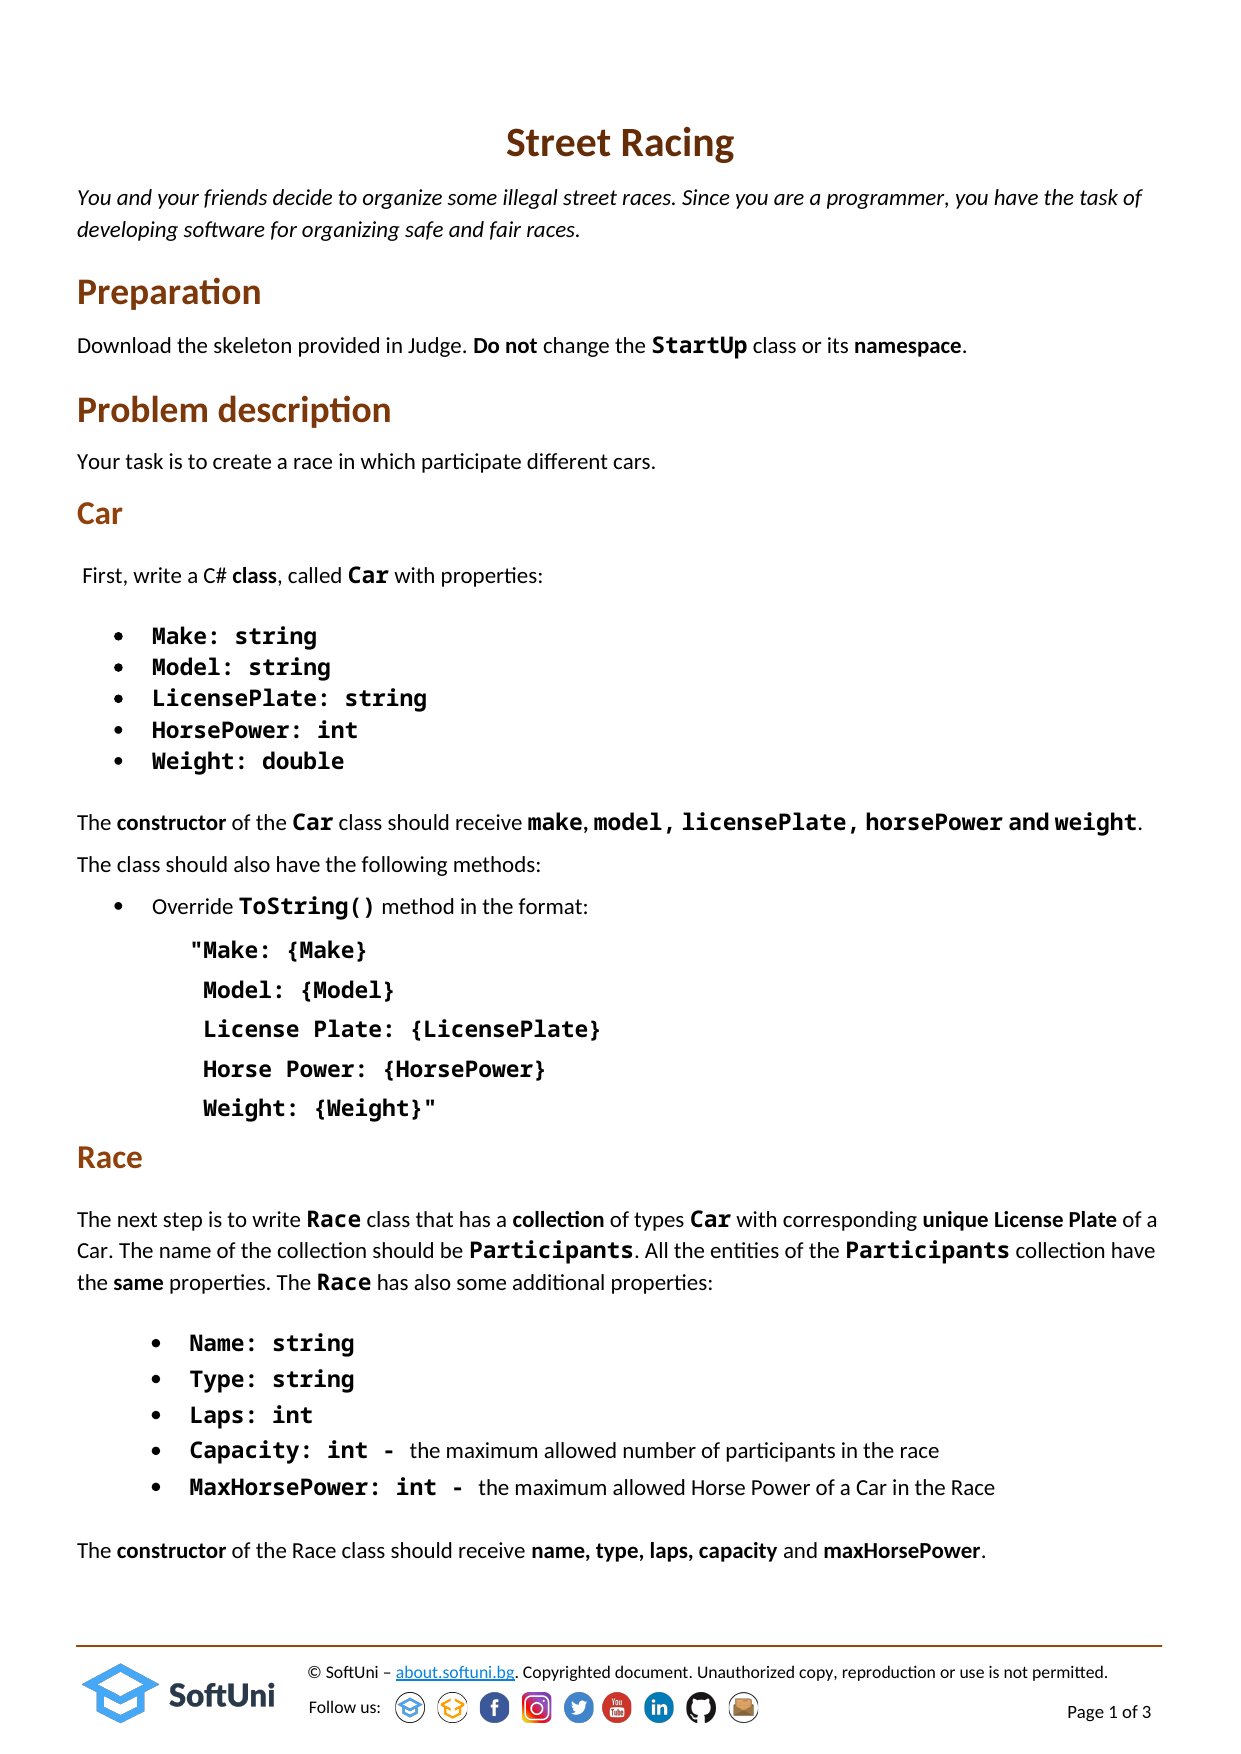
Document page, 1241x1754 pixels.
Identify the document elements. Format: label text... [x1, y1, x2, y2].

subtitle Problem description [77, 386, 1163, 432]
subtitle Car [77, 492, 1163, 532]
list Capacity: int - the maximum allowed number of participants in the race [152, 1434, 1163, 1466]
picture [665, 1714, 674, 1723]
text "Make: {Make} [189, 934, 1163, 965]
list MaxHorsePower: int - the maximum allowed Horse Power of a Car in the Race [152, 1470, 1163, 1502]
list Override ToString() method in the format: [114, 890, 1163, 922]
list Model: string [114, 651, 1163, 682]
text Your task is to create a race in which participate different cars. [77, 447, 1163, 475]
picture [728, 1692, 759, 1723]
picture [479, 1692, 510, 1723]
list Type: string [152, 1363, 1163, 1394]
list LicensePlate: string [114, 682, 1163, 713]
list Make: string [114, 620, 1163, 651]
list HorsePower: int [114, 713, 1163, 745]
text Horse Power: {HorsePower} [189, 1053, 1163, 1084]
subtitle Preparation [77, 268, 1163, 314]
picture [658, 1705, 667, 1714]
picture [75, 1658, 281, 1729]
text The constructor of the Race class should receive name, type, laps, capacity and maxHorsePower. [77, 1536, 1163, 1564]
text License Plate: {LicensePlate} [189, 1013, 1163, 1044]
picture [644, 1714, 653, 1723]
list Weight: double [114, 745, 1163, 776]
picture [686, 1692, 716, 1723]
list Name: string [152, 1327, 1163, 1358]
text The next step is to write Race class that has a collection of types Car with corresponding unique License Plate of a Car. The name of the collection should be Participants. All the entities of the Participants collection have the same properties. The Race has also some additional properties: [77, 1203, 1163, 1297]
picture [602, 1692, 632, 1723]
text First, write a C# class, called Car with properties: [77, 558, 1163, 590]
text Download the skeleton provided in Judge. Do not change the StartUp class or its namespace. [77, 329, 1163, 361]
text Model: {Model} [189, 974, 1163, 1005]
subtitle Race [77, 1136, 1163, 1177]
picture [665, 1692, 674, 1701]
picture [644, 1692, 653, 1701]
text The class should also have the following methods: [77, 850, 1163, 878]
list Laps: int [152, 1398, 1163, 1430]
text Weight: {Weight}" [189, 1092, 1163, 1124]
subtitle Street Racing [77, 116, 1163, 167]
picture [437, 1692, 468, 1723]
text The constructor of the Car class should receive make, model, licensePlate, horsePower and weight. [77, 806, 1163, 837]
text You and your friends decide to organize some illegal street races. Since you are a programmer, you have the task of developing software for organizing safe and fair races. [77, 183, 1163, 243]
picture [395, 1692, 425, 1723]
picture [522, 1692, 552, 1723]
picture [564, 1692, 594, 1723]
